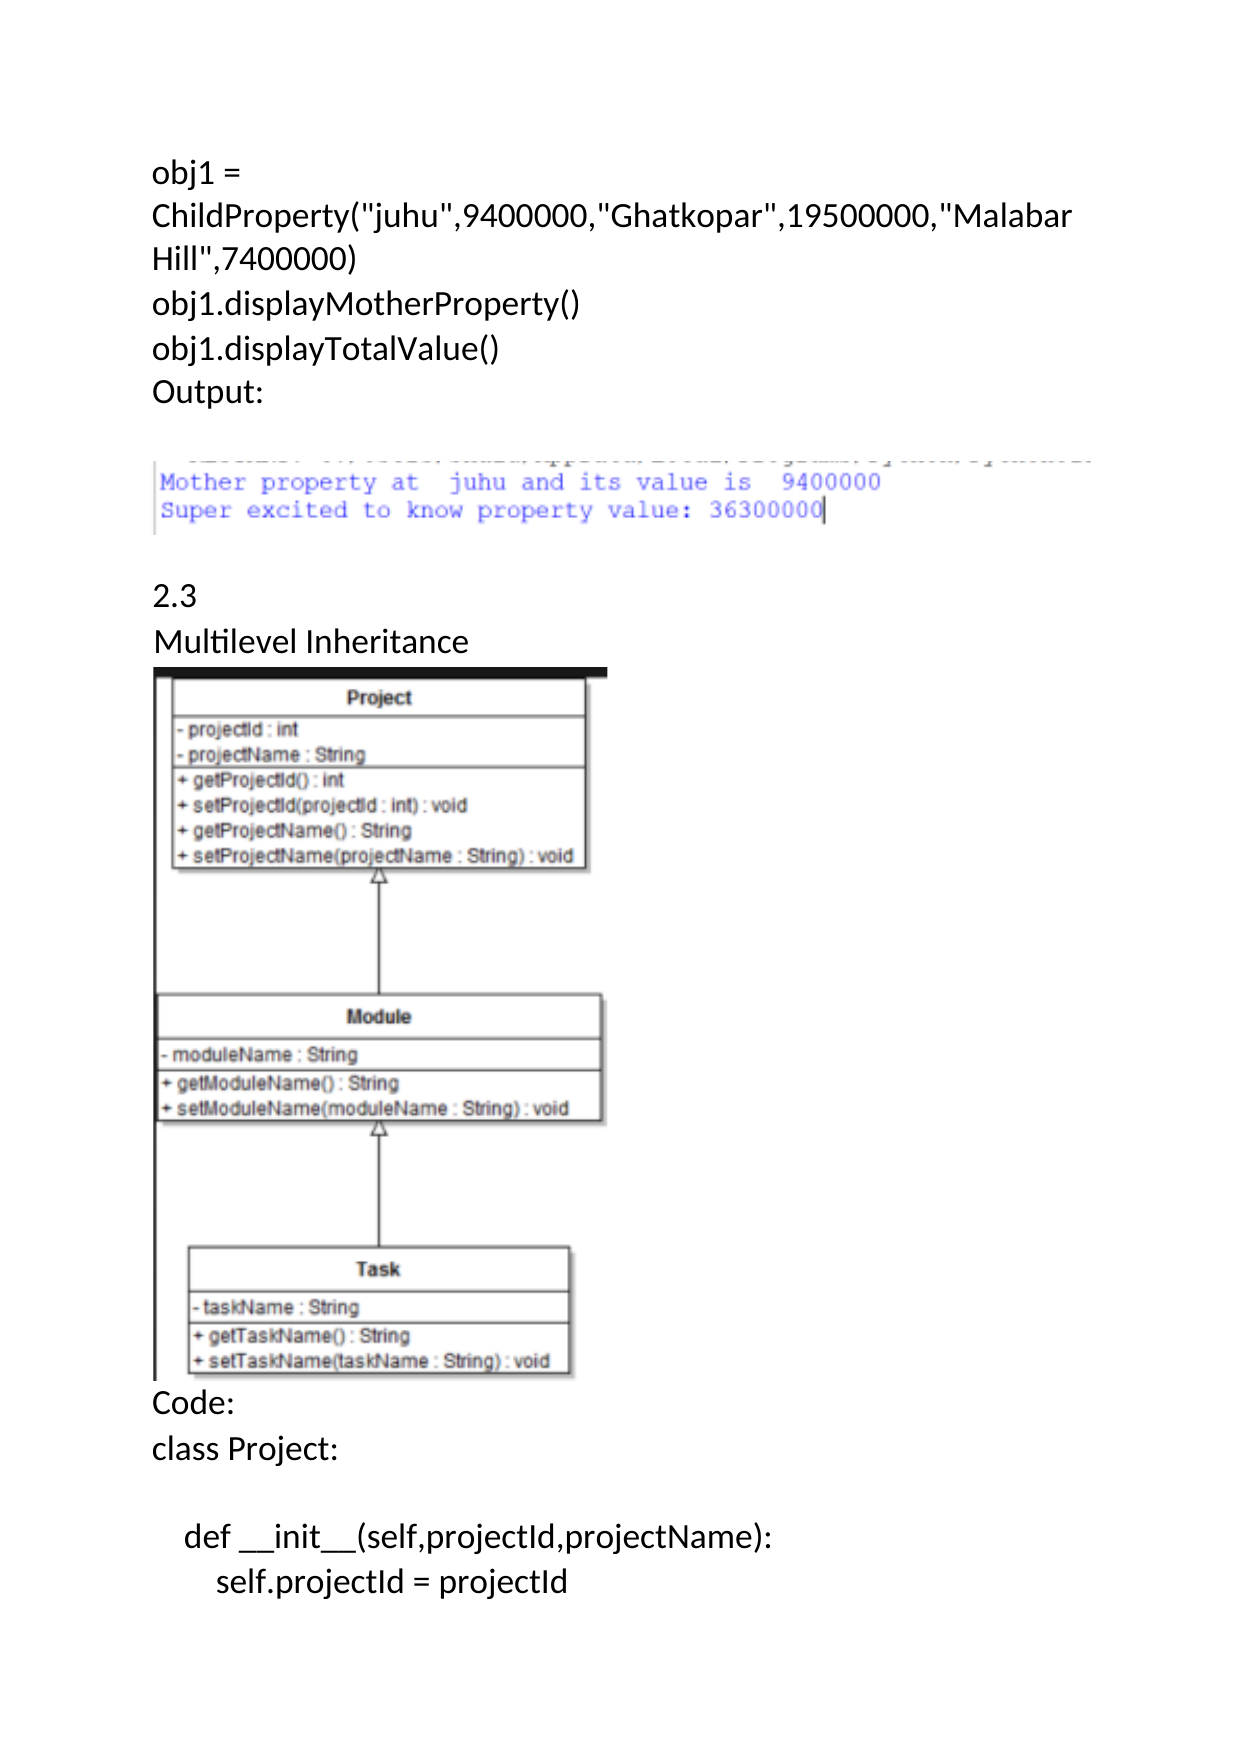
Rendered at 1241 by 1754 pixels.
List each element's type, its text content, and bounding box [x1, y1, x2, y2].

text Multilevel Inheritance [153, 619, 1090, 662]
text def __init__(self,projectId,projectName): [184, 1514, 1090, 1557]
text obj1.displayMotherProperty() [152, 281, 1090, 324]
text Output: [152, 369, 1090, 413]
picture [150, 461, 1091, 535]
text obj1.displayTotalValue() [152, 326, 1090, 369]
text class Project: [152, 1426, 1090, 1469]
text Code: [152, 1380, 1090, 1424]
picture [153, 667, 608, 1381]
text obj1 = ChildProperty("juhu",9400000,"Ghatkopar",19500000,"Malabar Hill",7400000) [151, 150, 1089, 280]
text self.projectId = projectId [216, 1559, 1090, 1602]
text 2.3 [152, 573, 1090, 617]
